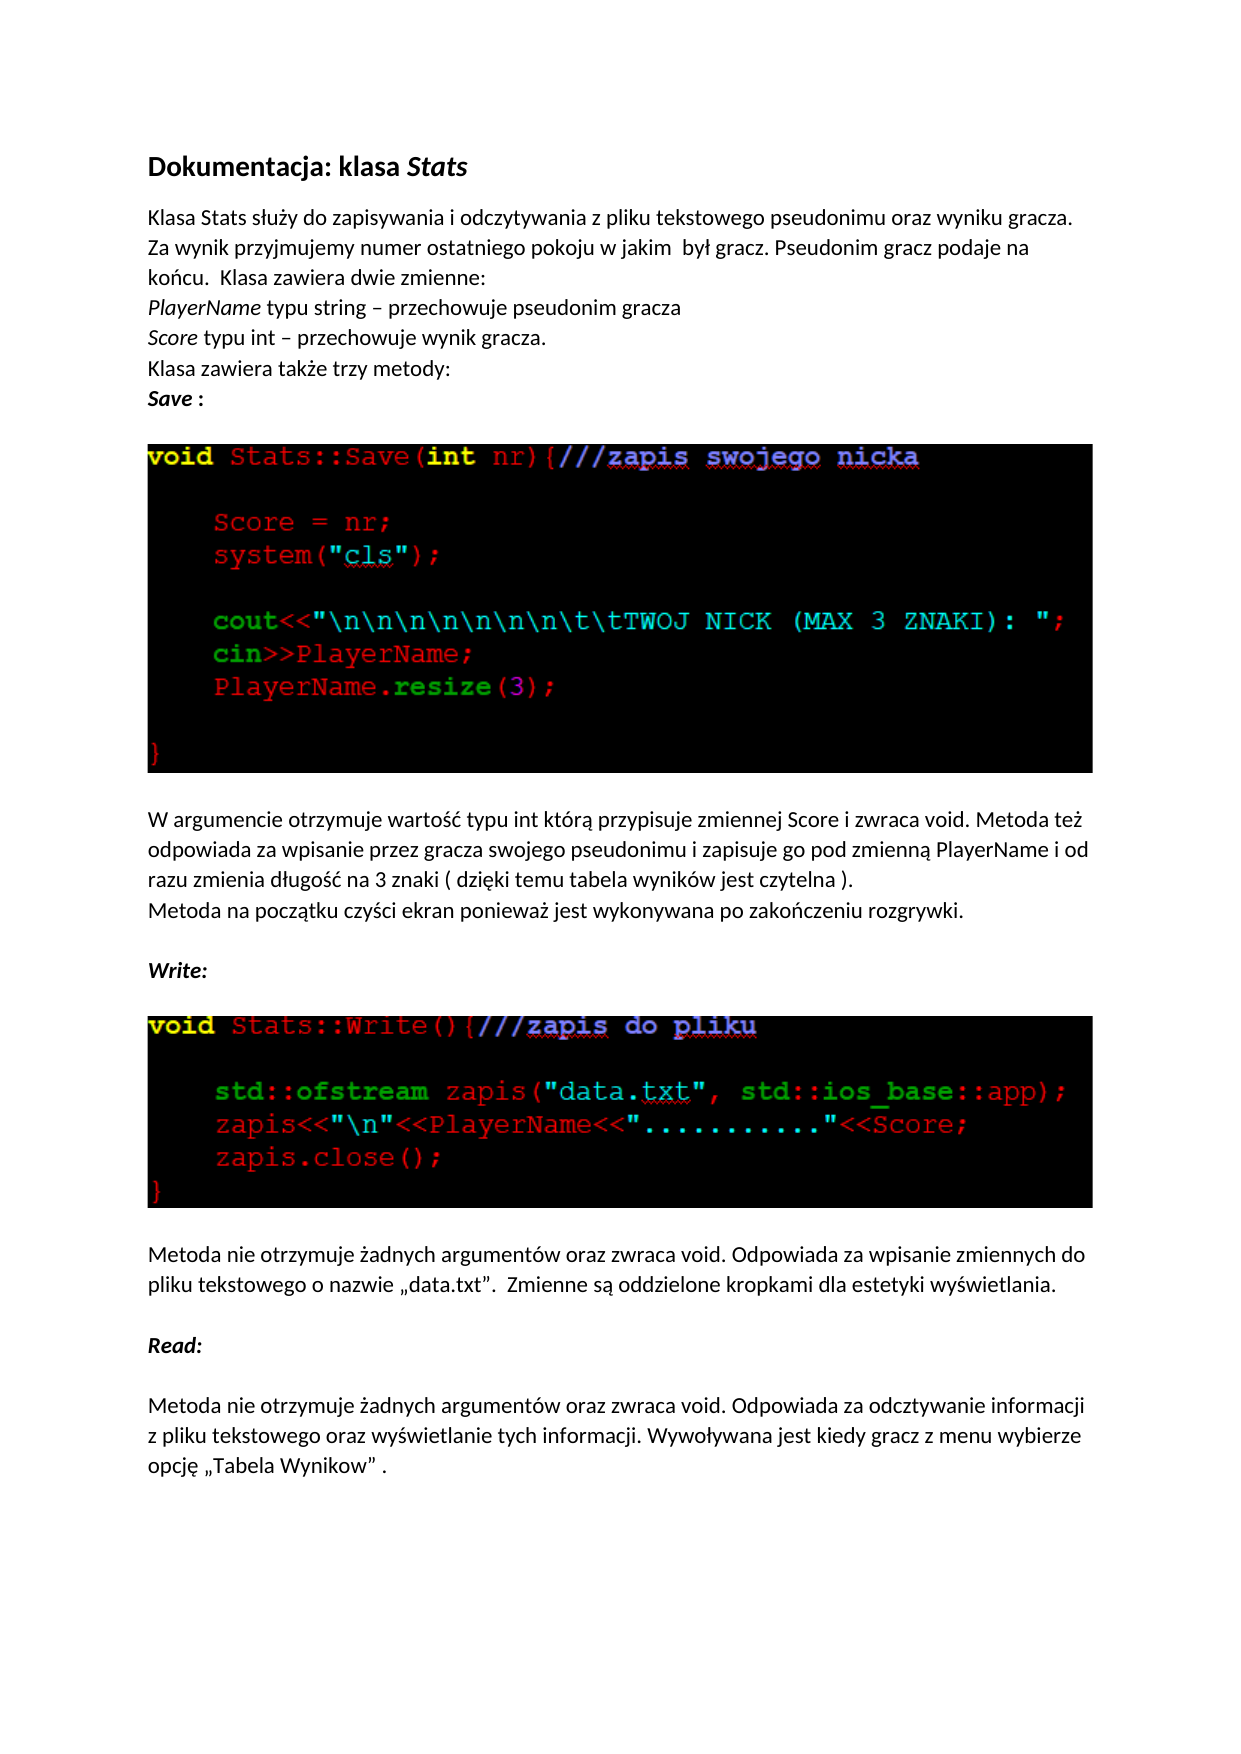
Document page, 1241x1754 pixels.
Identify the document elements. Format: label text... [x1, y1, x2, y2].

text Klasa zawiera także trzy metody: [148, 354, 1093, 382]
text Save : [148, 384, 1093, 412]
picture [147, 444, 1093, 773]
text PlayerName typu string – przechowuje pseudonim gracza Score typu int – przechowuje wynik gracza. [148, 293, 1093, 352]
text Metoda nie otrzymuje żadnych argumentów oraz zwraca void. Odpowiada za wpisanie zmiennych do pliku tekstowego o nazwie „data.txt”. Zmienne są oddzielone kropkami dla estetyki wyświetlania. [148, 1240, 1093, 1298]
text Read: [148, 1331, 1093, 1359]
text W argumencie otrzymuje wartość typu int którą przypisuje zmiennej Score i zwraca void. Metoda też odpowiada za wpisanie przez gracza swojego pseudonimu i zapisuje go pod zmienną PlayerName i od razu zmienia długość na 3 znaki ( dzięki temu tabela wyników jest czytelna ). [148, 805, 1093, 894]
text Metoda nie otrzymuje żadnych argumentów oraz zwraca void. Odpowiada za odcztywanie informacji z pliku tekstowego oraz wyświetlanie tych informacji. Wywoływana jest kiedy gracz z menu wybierze opcję „Tabela Wynikow” . [148, 1391, 1093, 1479]
text Write: [148, 956, 1093, 984]
text Klasa Stats służy do zapisywania i odczytywania z pliku tekstowego pseudonimu oraz wyniku gracza. Za wynik przyjmujemy numer ostatniego pokoju w jakim był gracz. Pseudonim gracz podaje na końcu. Klasa zawiera dwie zmienne: [148, 203, 1093, 291]
picture [147, 1016, 1093, 1208]
text Dokumentacja: klasa Stats [148, 148, 1093, 183]
text Metoda na początku czyści ekran ponieważ jest wykonywana po zakończeniu rozgrywki. [148, 896, 1093, 924]
